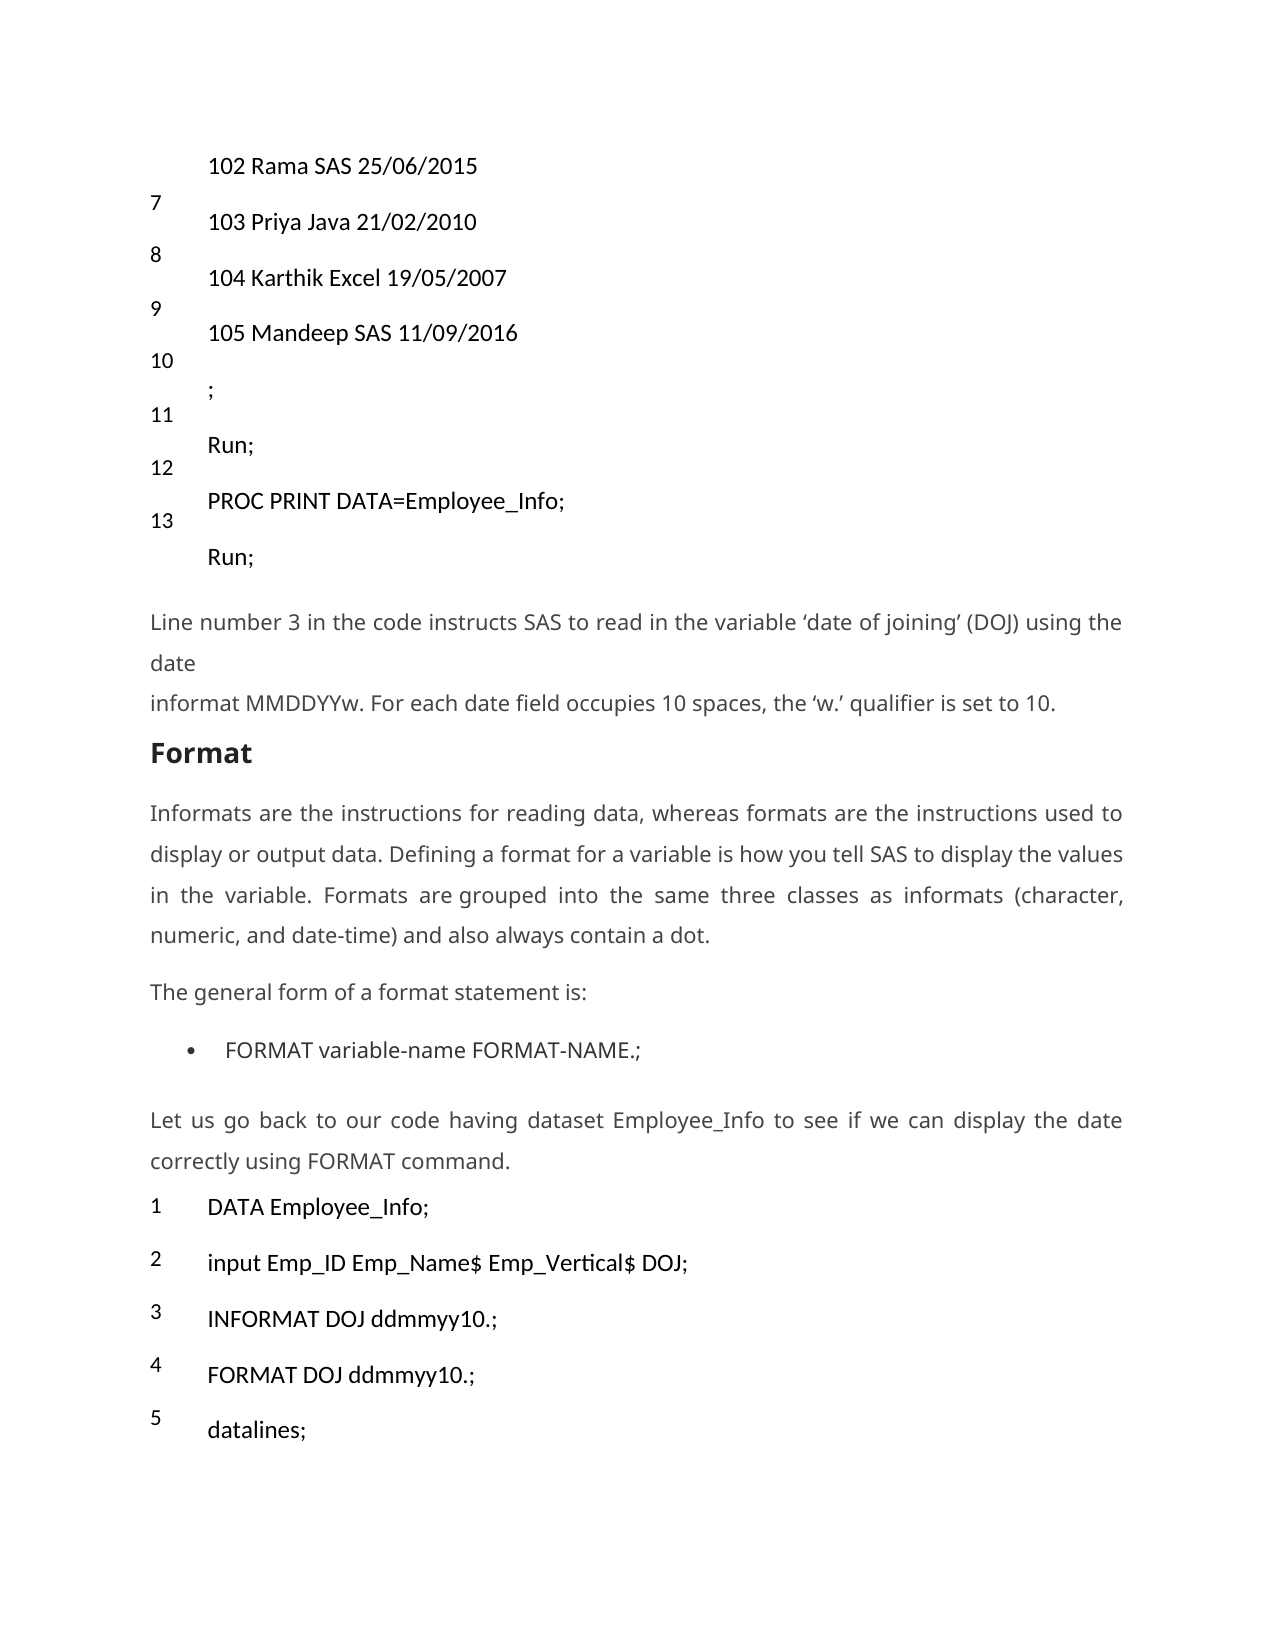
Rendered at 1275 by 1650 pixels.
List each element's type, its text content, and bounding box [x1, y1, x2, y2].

text Let us go back to our code having dataset Employee_Info to see if we can display the date correctly using FORMAT command. [150, 1094, 1125, 1176]
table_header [150, 150, 207, 596]
text Informats are the instructions for reading data, whereas formats are the instructions used to display or output data. Defining a format for a variable is how you tell SAS to display the values in the variable. Formats are grouped into the same three classes as informats (character, numeric, and date-time) and also always contain a dot. [150, 787, 1125, 950]
text The general form of a format statement is: [150, 966, 1125, 1006]
text Line number 3 in the code instructs SAS to read in the variable ‘date of joining’ (DOJ) using the date informat MMDDYYw. For each date field occupies 10 spaces, the ‘w.’ qualifier is set to 10. [150, 596, 1125, 718]
list FORMAT variable-name FORMAT-NAME.; [187, 1035, 1125, 1065]
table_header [208, 1191, 1275, 1470]
subtitle Format [150, 733, 1125, 772]
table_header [208, 150, 1275, 596]
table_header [150, 1191, 207, 1470]
